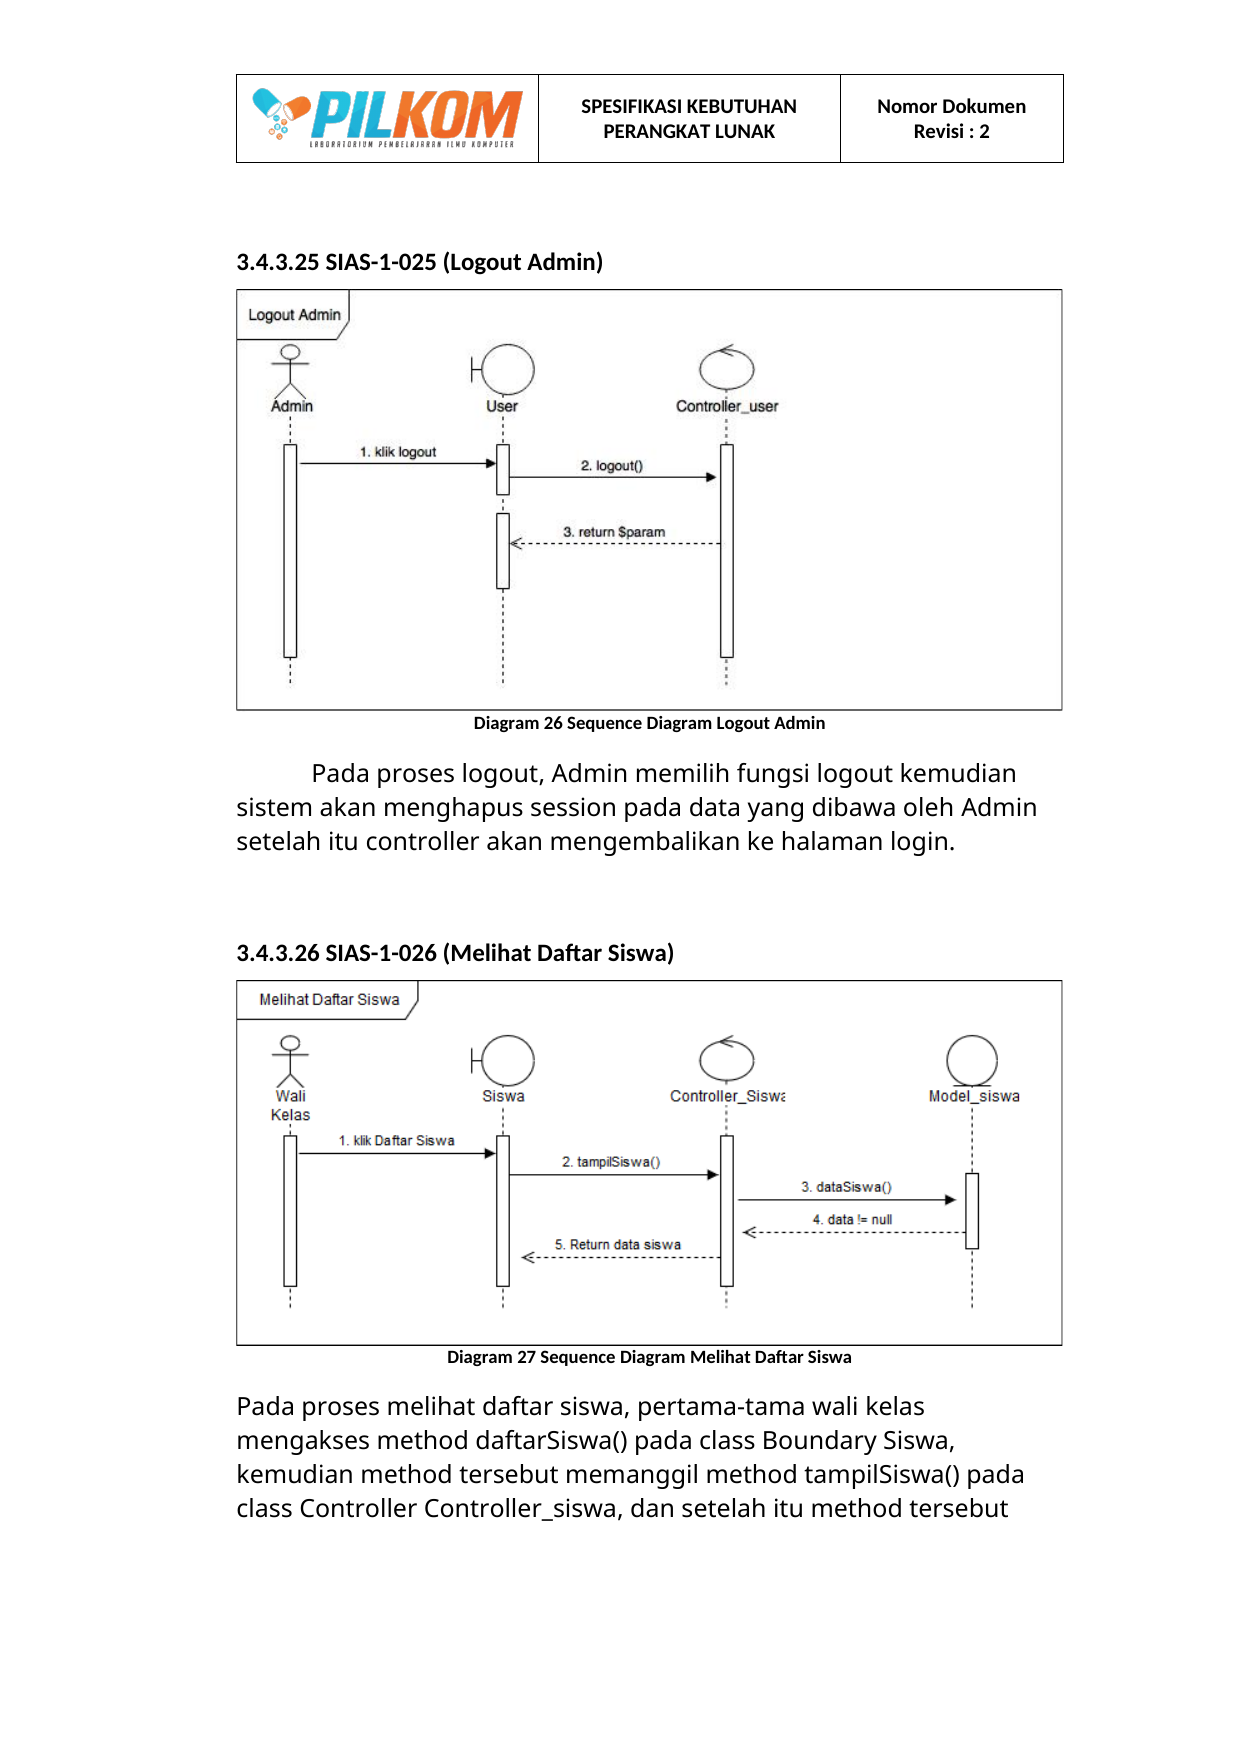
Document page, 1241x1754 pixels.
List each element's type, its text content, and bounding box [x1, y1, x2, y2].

subtitle SIAS-1-025 (Logout Admin) [236, 247, 1063, 277]
picture [247, 85, 527, 152]
subtitle SIAS-1-026 (Melihat Daftar Siswa) [236, 937, 1063, 968]
picture [236, 289, 1063, 712]
text Diagram 26 Sequence Diagram Logout Admin [236, 712, 1063, 734]
picture [236, 980, 1063, 1346]
text Diagram 27 Sequence Diagram Melihat Daftar Siswa [236, 1346, 1063, 1368]
text Pada proses logout, Admin memilih fungsi logout kemudian sistem akan menghapus session pada data yang dibawa oleh Admin setelah itu controller akan mengembalikan ke halaman login. [236, 755, 1063, 857]
